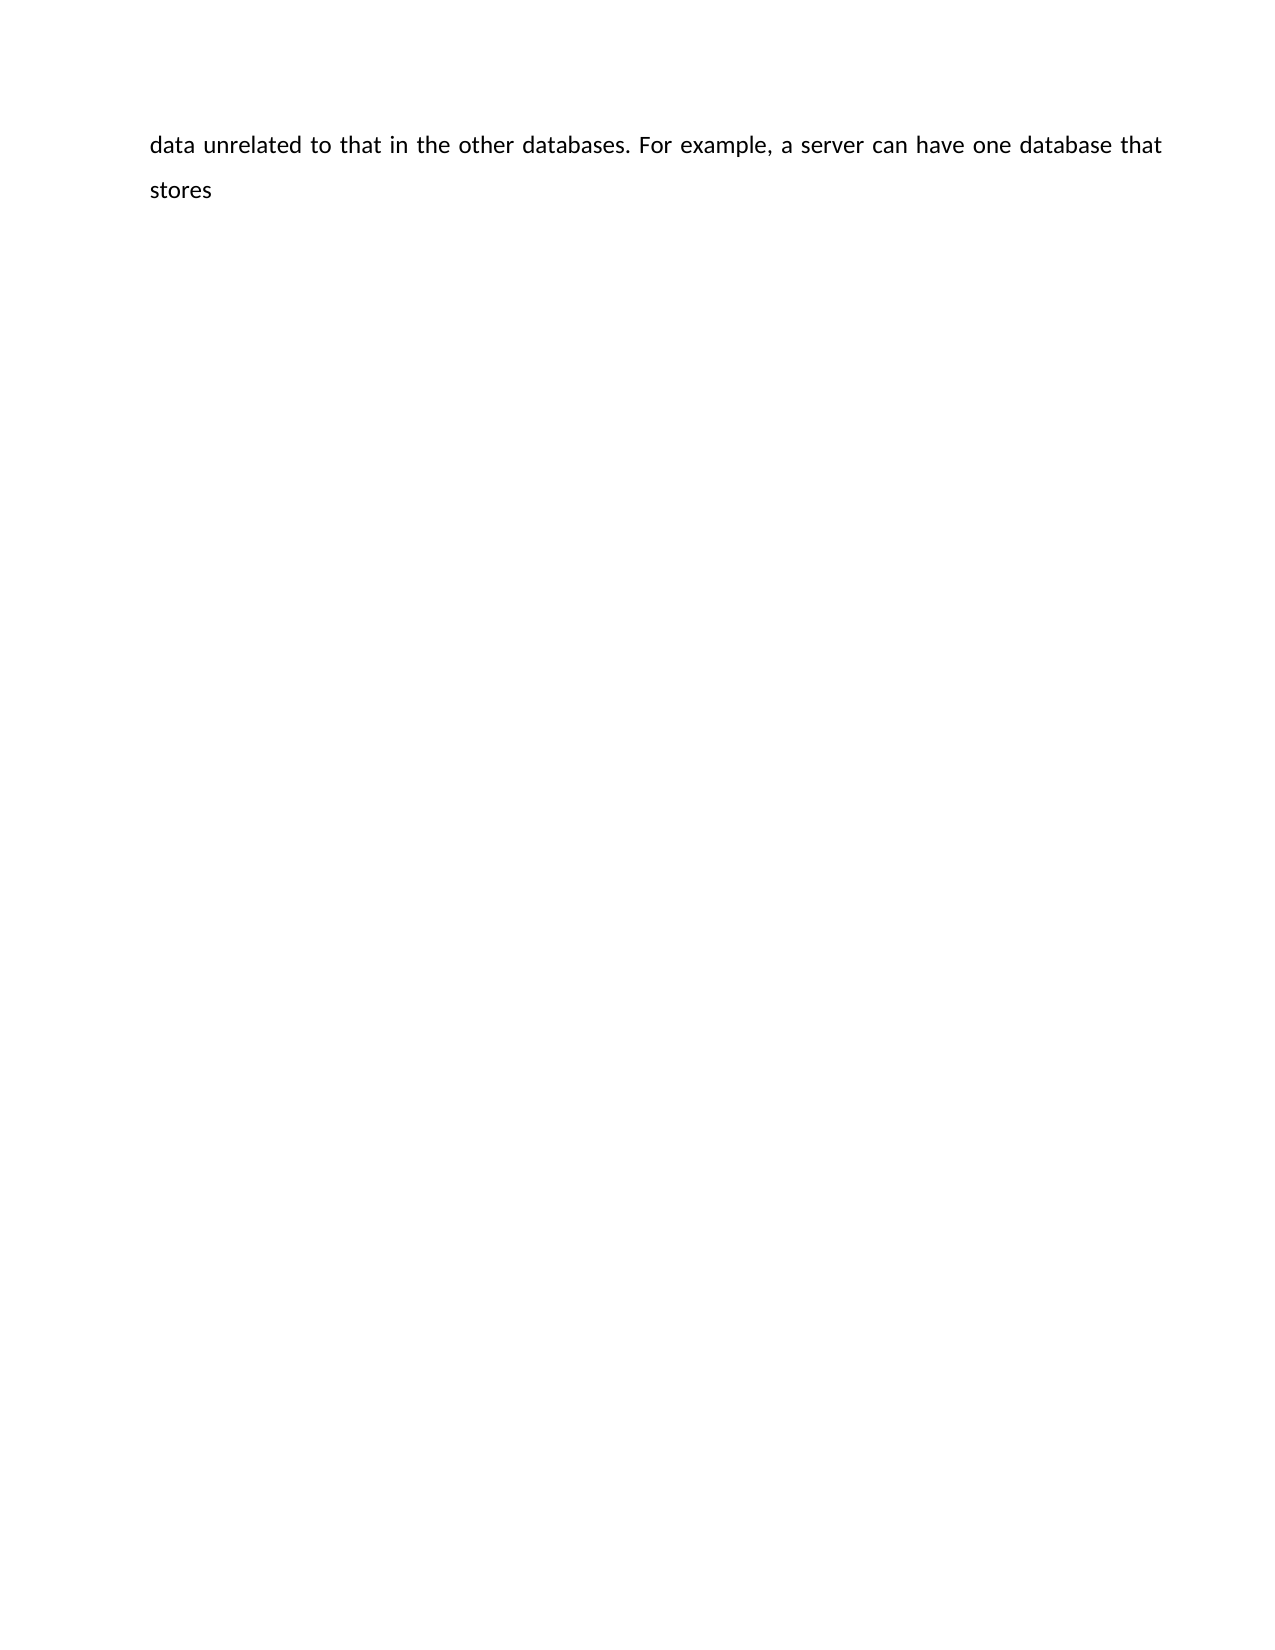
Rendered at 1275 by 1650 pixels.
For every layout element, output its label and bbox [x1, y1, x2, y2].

text [148, 129, 1163, 204]
